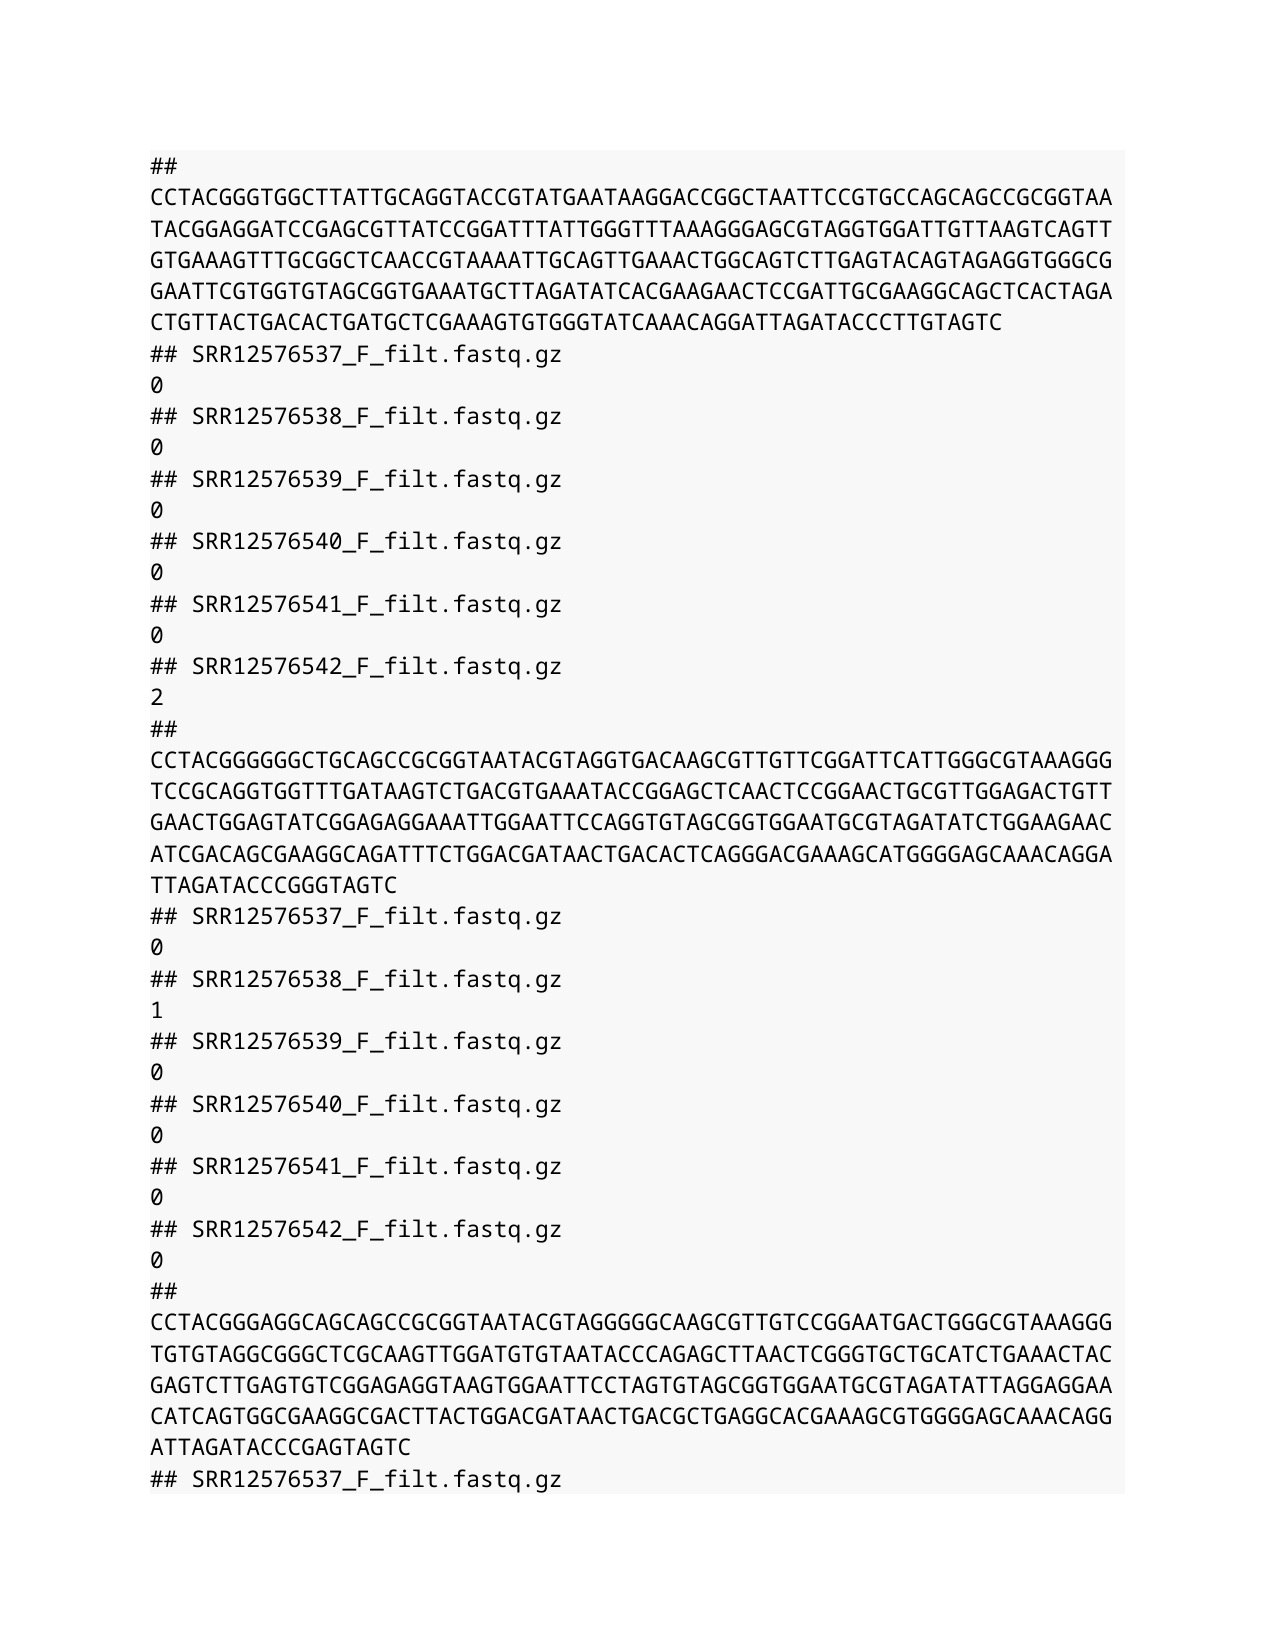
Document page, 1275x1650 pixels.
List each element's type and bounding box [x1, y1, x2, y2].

text [150, 150, 1125, 1494]
